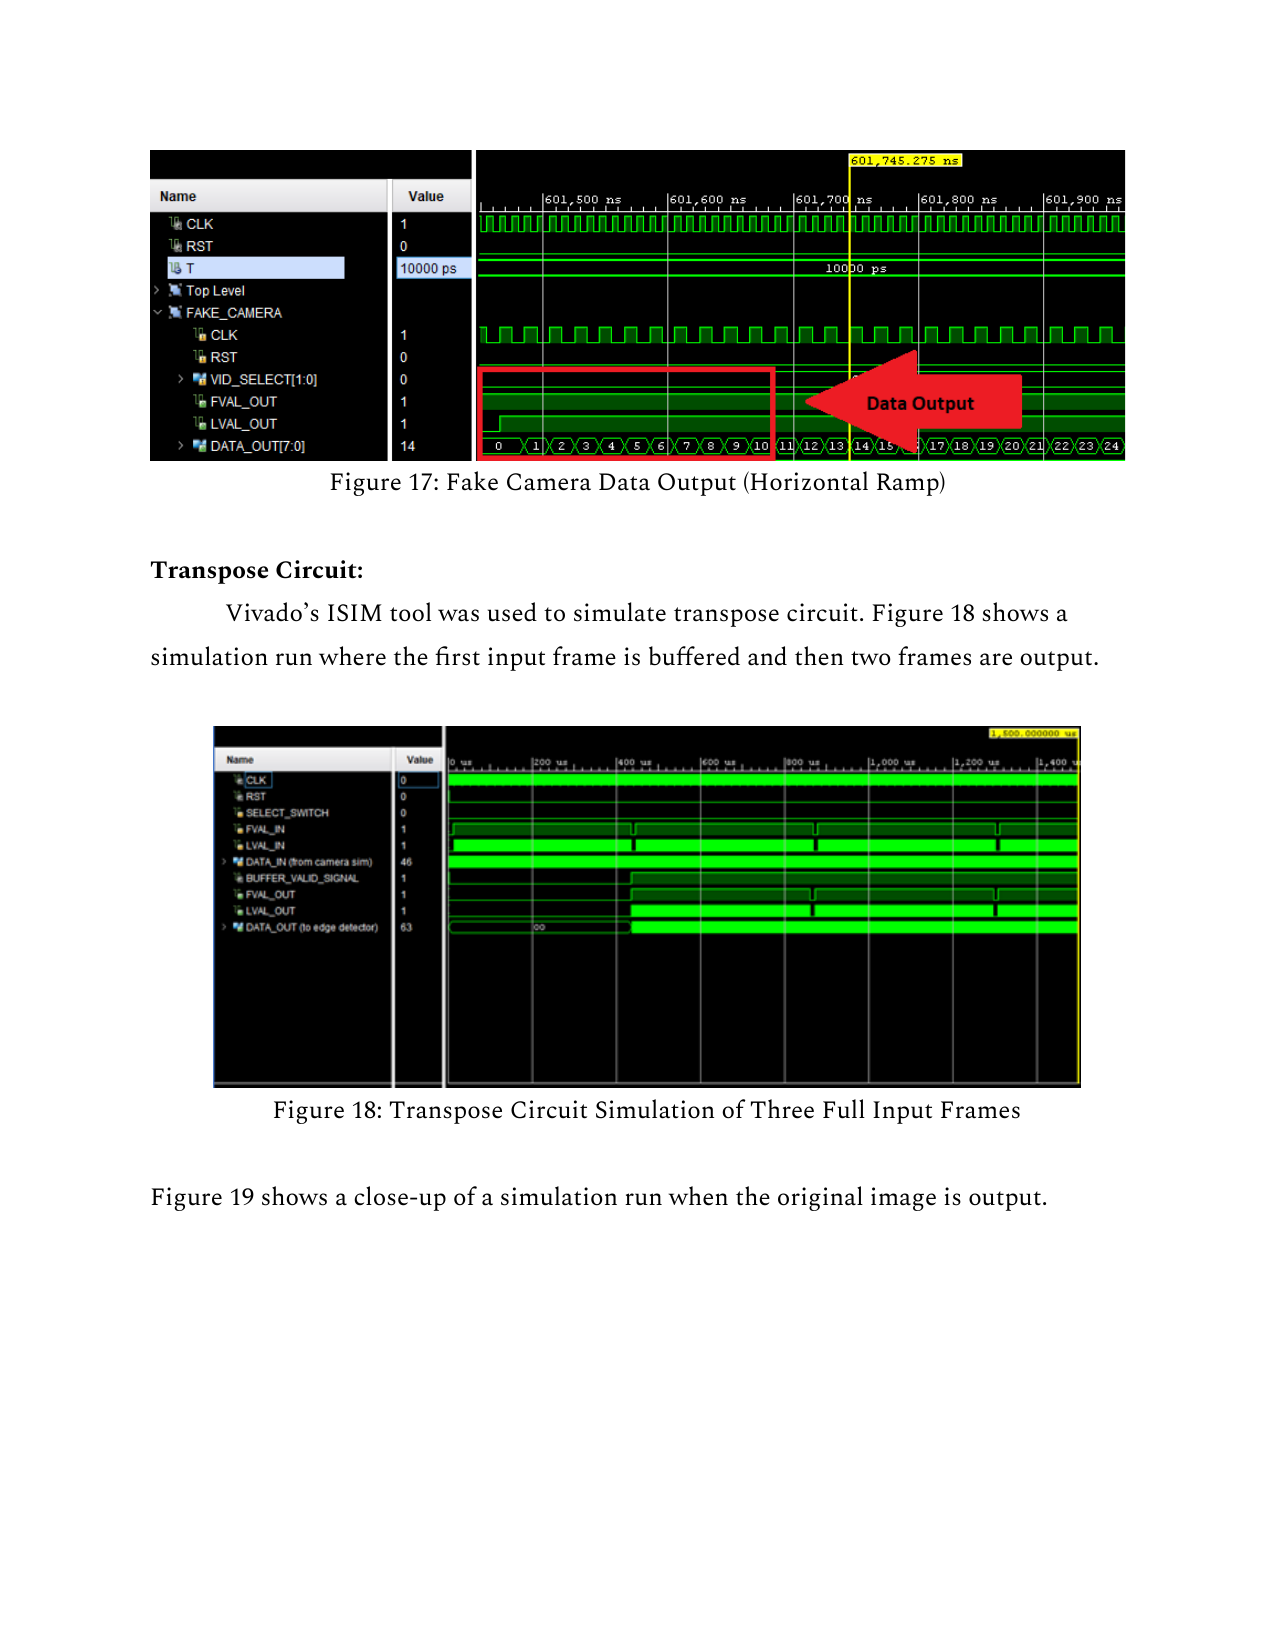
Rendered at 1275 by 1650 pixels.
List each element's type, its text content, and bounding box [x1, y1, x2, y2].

picture [150, 150, 1125, 461]
text Figure 18: Transpose Circuit Simulation of Three Full Input Frames [150, 1092, 1125, 1130]
text Transpose Circuit: [150, 552, 1125, 589]
text Figure 19 shows a close-up of a simulation run when the original image is output. [150, 1179, 1125, 1217]
picture [213, 726, 1081, 1088]
text Vivado’s ISIM tool was used to simulate transpose circuit. Figure 18 shows a simulation run where the first input frame is buffered and then two frames are output. [150, 595, 1125, 677]
text Figure 17: Fake Camera Data Output (Horizontal Ramp) [150, 464, 1125, 502]
